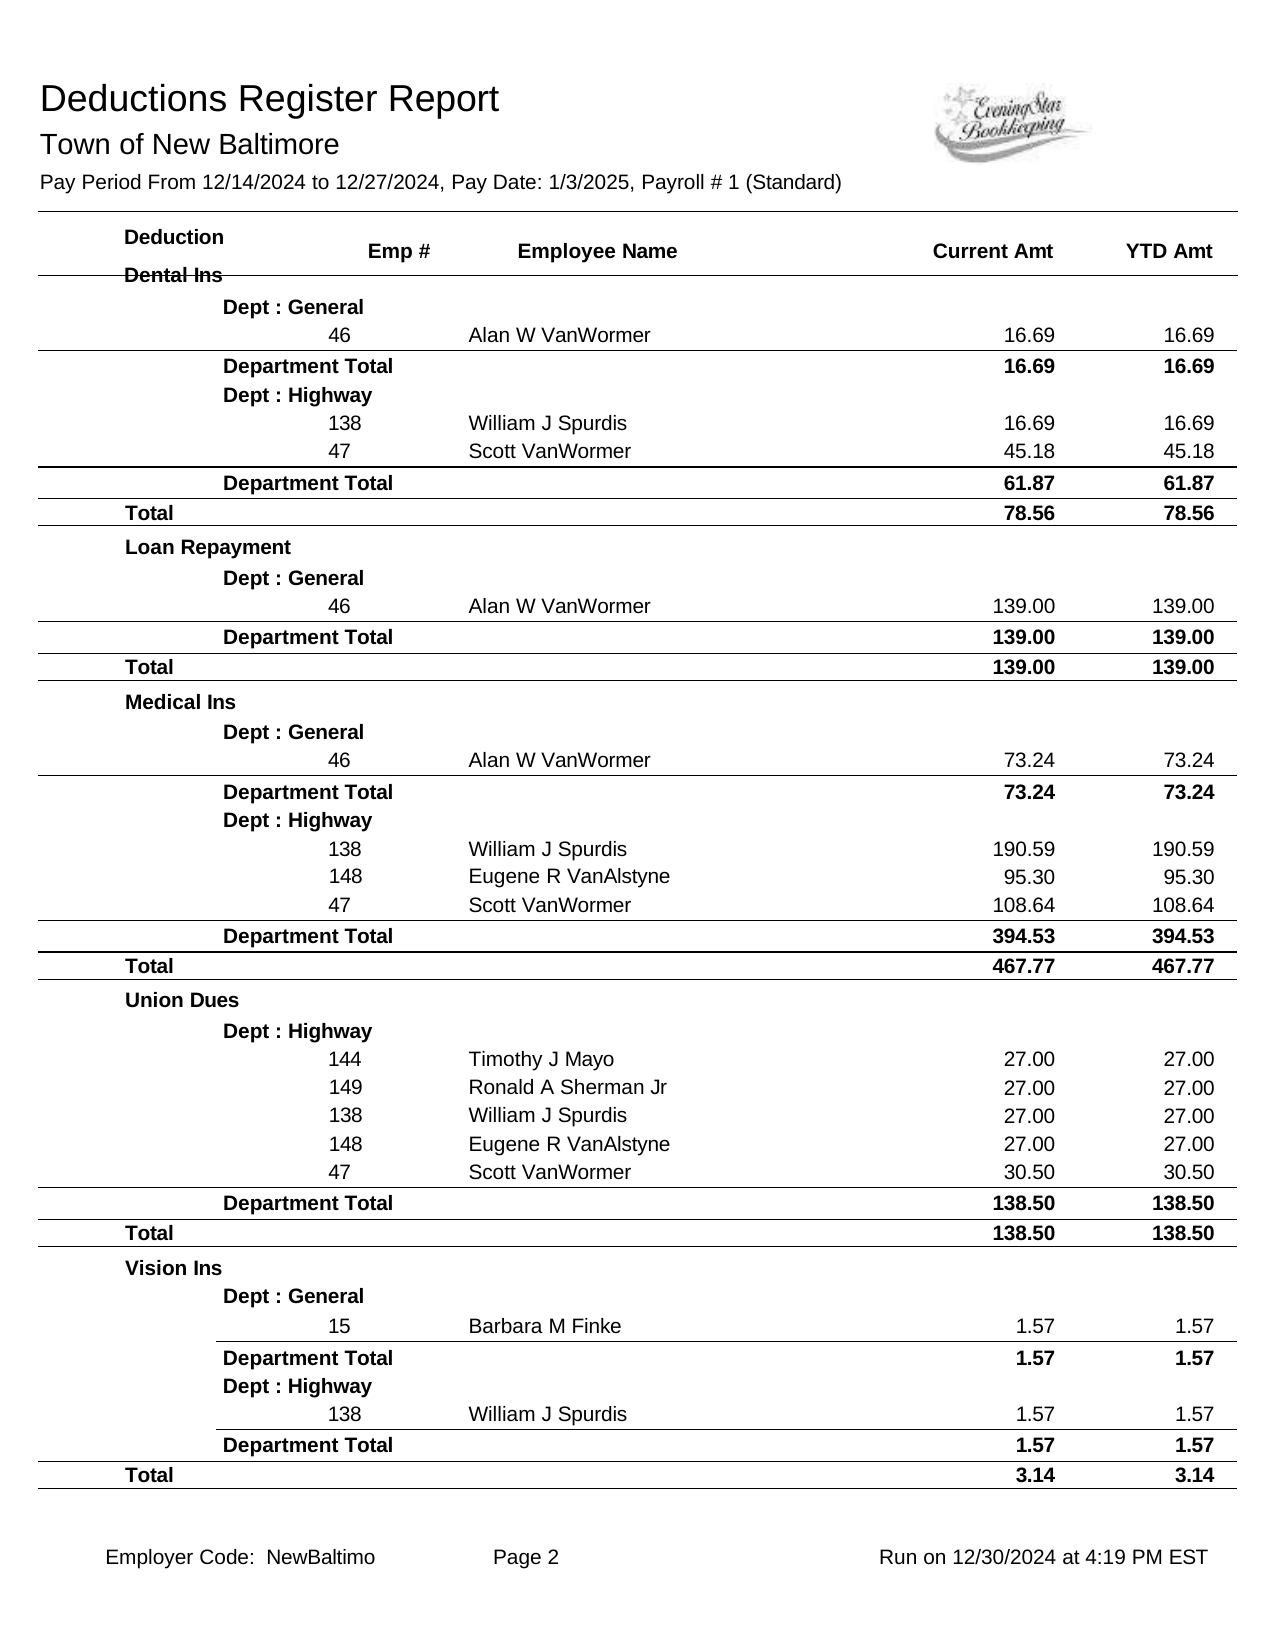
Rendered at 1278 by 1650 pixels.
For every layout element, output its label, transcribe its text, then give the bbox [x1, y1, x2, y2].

text Deduction Dental Ins [124, 225, 226, 275]
text YTD Amt [1126, 239, 1248, 263]
text Emp # Employee Name Current Amt [368, 239, 1054, 263]
picture [933, 83, 1093, 166]
